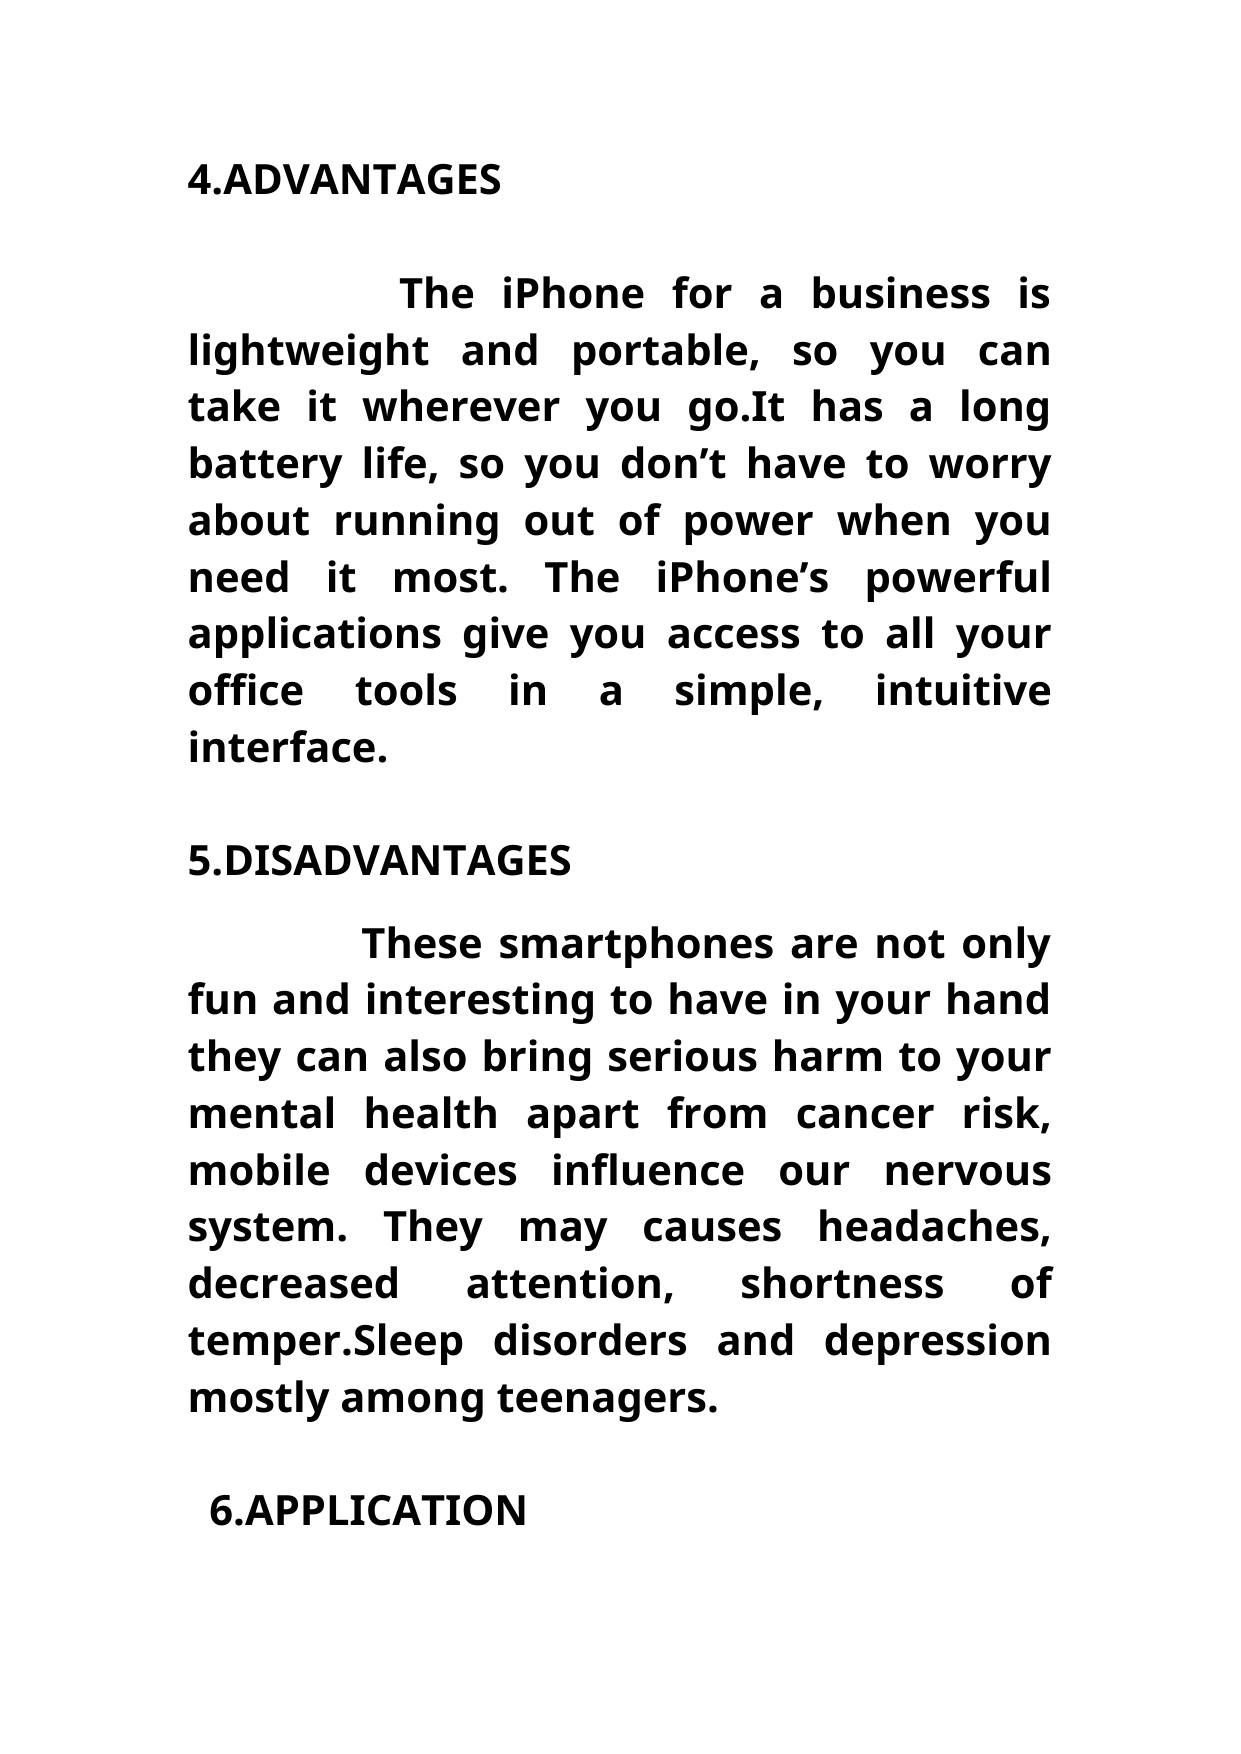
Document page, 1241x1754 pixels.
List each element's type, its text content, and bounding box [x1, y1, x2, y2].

text 6.APPLICATION [187, 1481, 1053, 1538]
text The iPhone for a business is lightweight and portable, so you can take it wherever you go.It has a long battery life, so you don’t have to worry about running out of power when you need it most. The iPhone’s powerful applications give you access to all your office tools in a simple, intuitive interface. [187, 263, 1053, 774]
text These smartphones are not only fun and interesting to have in your hand they can also bring serious harm to your mental health apart from cancer risk, mobile devices influence our nervous system. They may causes headaches, decreased attention, shortness of temper.Sleep disorders and depression mostly among teenagers. [187, 913, 1053, 1424]
text 5.DISADVANTAGES [187, 831, 1053, 888]
text 4.ADVANTAGES [187, 150, 1053, 207]
